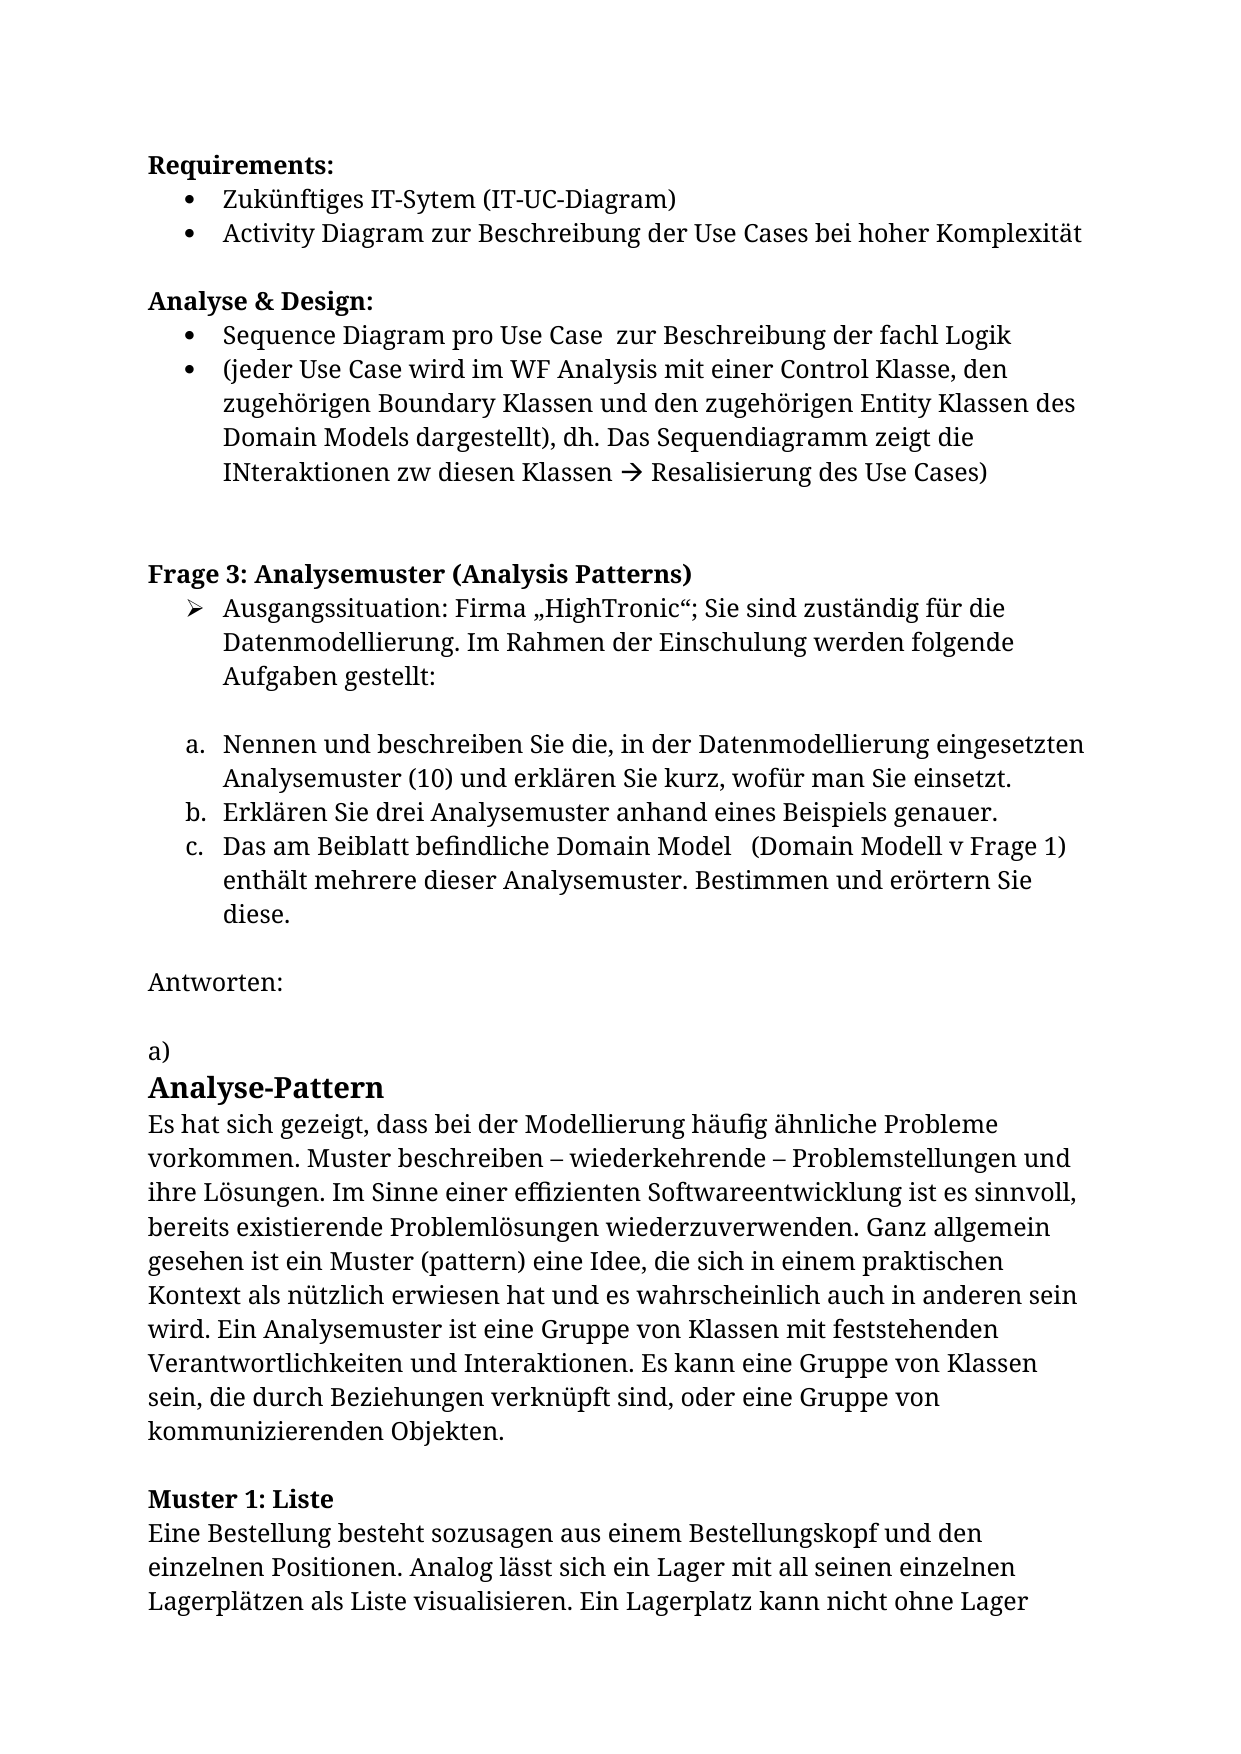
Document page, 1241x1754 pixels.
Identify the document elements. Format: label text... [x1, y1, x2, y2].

text Analyse-Pattern [148, 1067, 1093, 1107]
text Requirements: [148, 148, 1093, 182]
list Sequence Diagram pro Use Case zur Beschreibung der fachl Logik [185, 318, 1093, 352]
list Ausgangssituation: Firma „HighTronic“; Sie sind zuständig für die Datenmodellierung. Im Rahmen der Einschulung werden folgende Aufgaben gestellt: [185, 590, 1093, 693]
list Erklären Sie drei Analysemuster anhand eines Beispiels genauer. [185, 795, 1093, 829]
list Nennen und beschreiben Sie die, in der Datenmodellierung eingesetzten Analysemuster (10) und erklären Sie kurz, wofür man Sie einsetzt. [185, 727, 1093, 795]
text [148, 1516, 1093, 1618]
text Analyse & Design: [148, 284, 1093, 318]
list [185, 216, 1093, 250]
text Muster 1: Liste [148, 1482, 1093, 1516]
list Das am Beiblatt befindliche Domain Model (Domain Modell v Frage 1) enthält mehrere dieser Analysemuster. Bestimmen und erörtern Sie diese. [185, 829, 1093, 931]
text Antworten: [148, 965, 1093, 999]
text a) [148, 1033, 1093, 1067]
text Es hat sich gezeigt, dass bei der Modellierung häufig ähnliche Probleme vorkommen. Muster beschreiben – wiederkehrende – Problemstellungen und ihre Lösungen. Im Sinne einer effizienten Softwareentwicklung ist es sinnvoll, bereits existierende Problemlösungen wiederzuverwenden. Ganz allgemein gesehen ist ein Muster (pattern) eine Idee, die sich in einem praktischen Kontext als nützlich erwiesen hat und es wahrscheinlich auch in anderen sein wird. Ein Analysemuster ist eine Gruppe von Klassen mit feststehenden Verantwortlichkeiten und Interaktionen. Es kann eine Gruppe von Klassen sein, die durch Beziehungen verknüpft sind, oder eine Gruppe von kommunizierenden Objekten. [148, 1107, 1093, 1448]
text Frage 3: Analysemuster (Analysis Patterns) [148, 556, 1093, 590]
list (jeder Use Case wird im WF Analysis mit einer Control Klasse, den zugehörigen Boundary Klassen und den zugehörigen Entity Klassen des Domain Models dargestellt), dh. Das Sequendiagramm zeigt die INteraktionen zw diesen Klassen Resalisierung des Use Cases) [185, 352, 1093, 488]
list Zukünftiges IT-Sytem (IT-UC-Diagram) [185, 182, 1093, 216]
